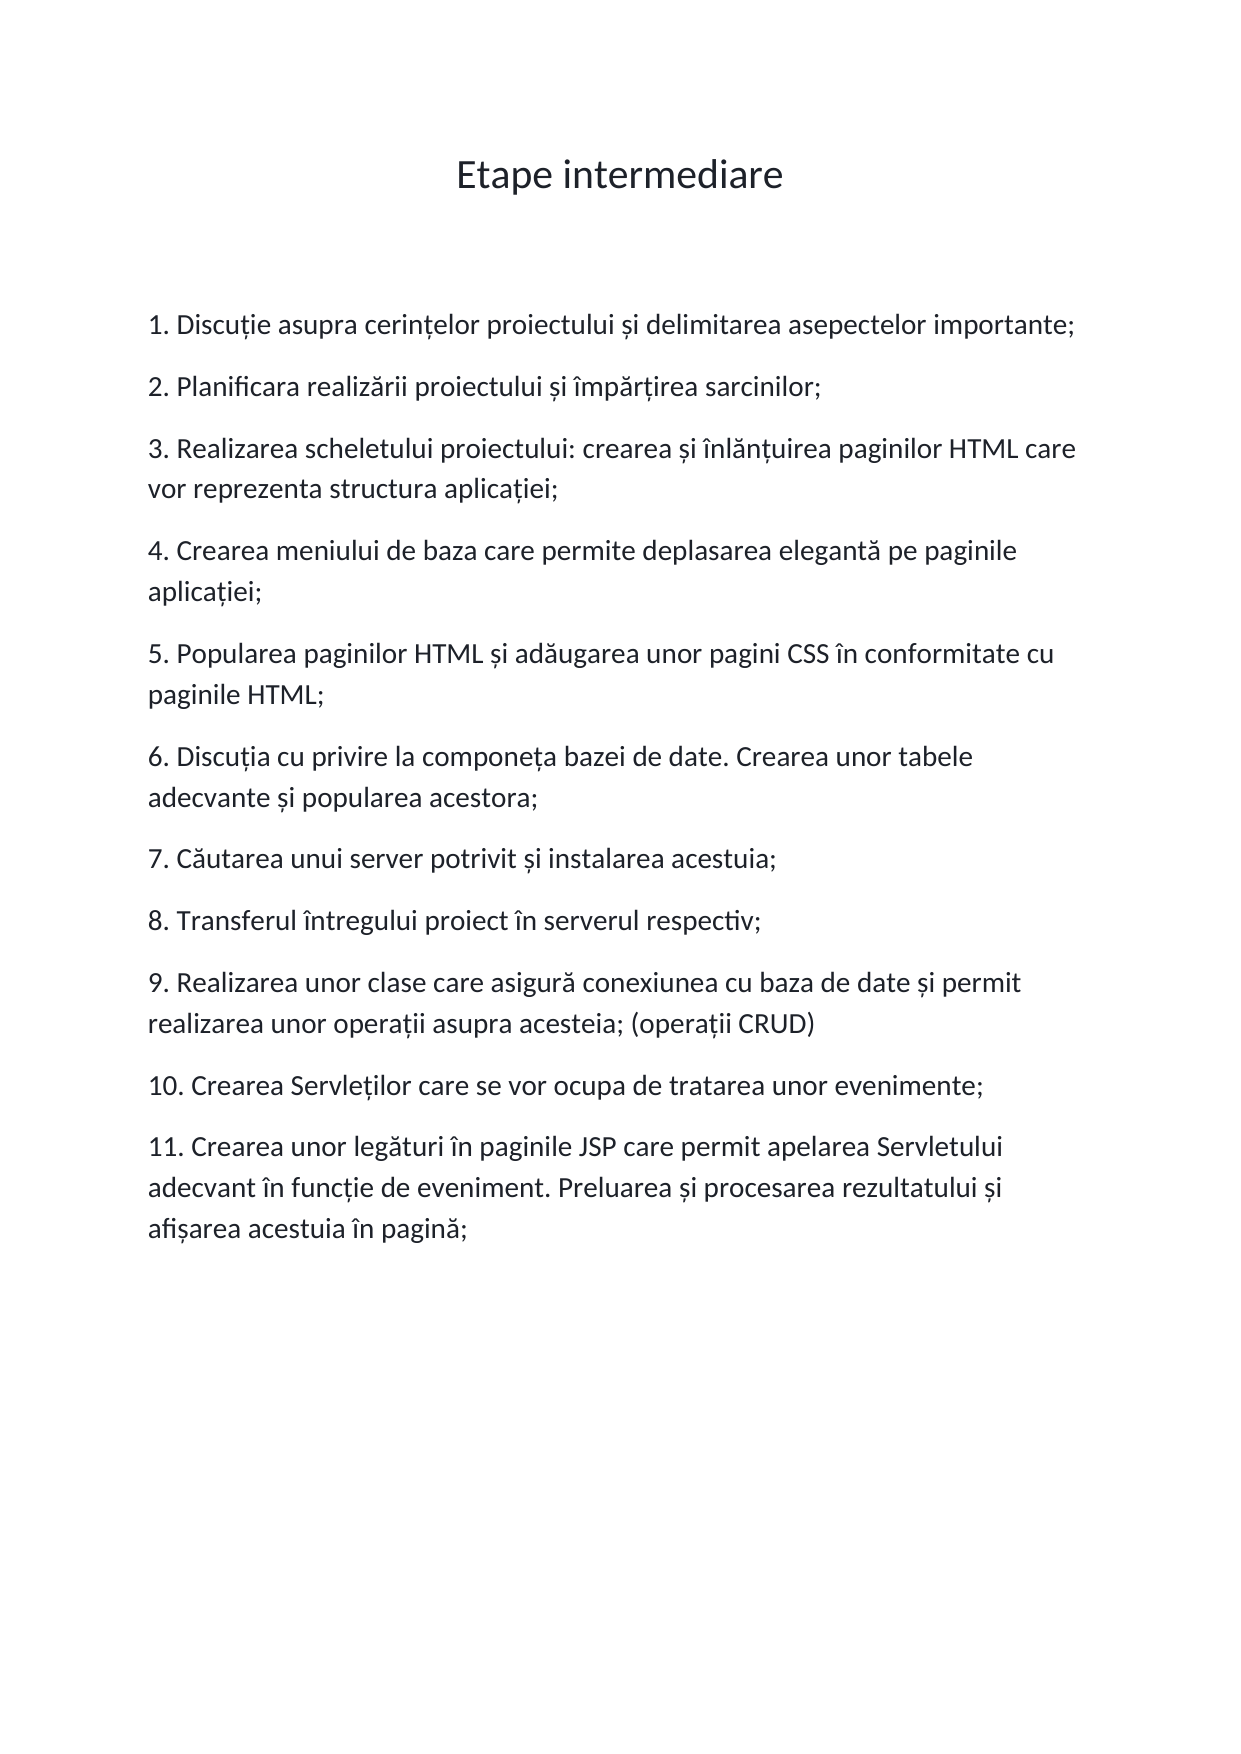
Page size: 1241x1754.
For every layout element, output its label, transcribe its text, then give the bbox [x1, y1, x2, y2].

text 11. Crearea unor legături în paginile JSP care permit apelarea Servletului adecvant în funcție de eveniment. Preluarea și procesarea rezultatului și afișarea acestuia în pagină; [148, 1128, 1093, 1246]
text Etape intermediare [148, 148, 1093, 198]
text 3. Realizarea scheletului proiectului: crearea și înlănțuirea paginilor HTML care vor reprezenta structura aplicației; [148, 430, 1093, 506]
text 9. Realizarea unor clase care asigură conexiunea cu baza de date și permit realizarea unor operații asupra acesteia; (operații CRUD) [148, 964, 1093, 1041]
text 1. Discuție asupra cerințelor proiectului și delimitarea asepectelor importante; [148, 306, 1093, 342]
text 8. Transferul întregului proiect în serverul respectiv; [148, 902, 1093, 938]
text 7. Căutarea unui server potrivit și instalarea acestuia; [148, 841, 1093, 876]
text 6. Discuția cu privire la componeța bazei de date. Crearea unor tabele adecvante și popularea acestora; [148, 738, 1093, 814]
text 4. Crearea meniului de baza care permite deplasarea elegantă pe paginile aplicației; [148, 532, 1093, 609]
text 2. Planificara realizării proiectului și împărțirea sarcinilor; [148, 368, 1093, 403]
text 5. Popularea paginilor HTML și adăugarea unor pagini CSS în conformitate cu paginile HTML; [148, 635, 1093, 712]
text 10. Crearea Servleților care se vor ocupa de tratarea unor evenimente; [148, 1067, 1093, 1102]
